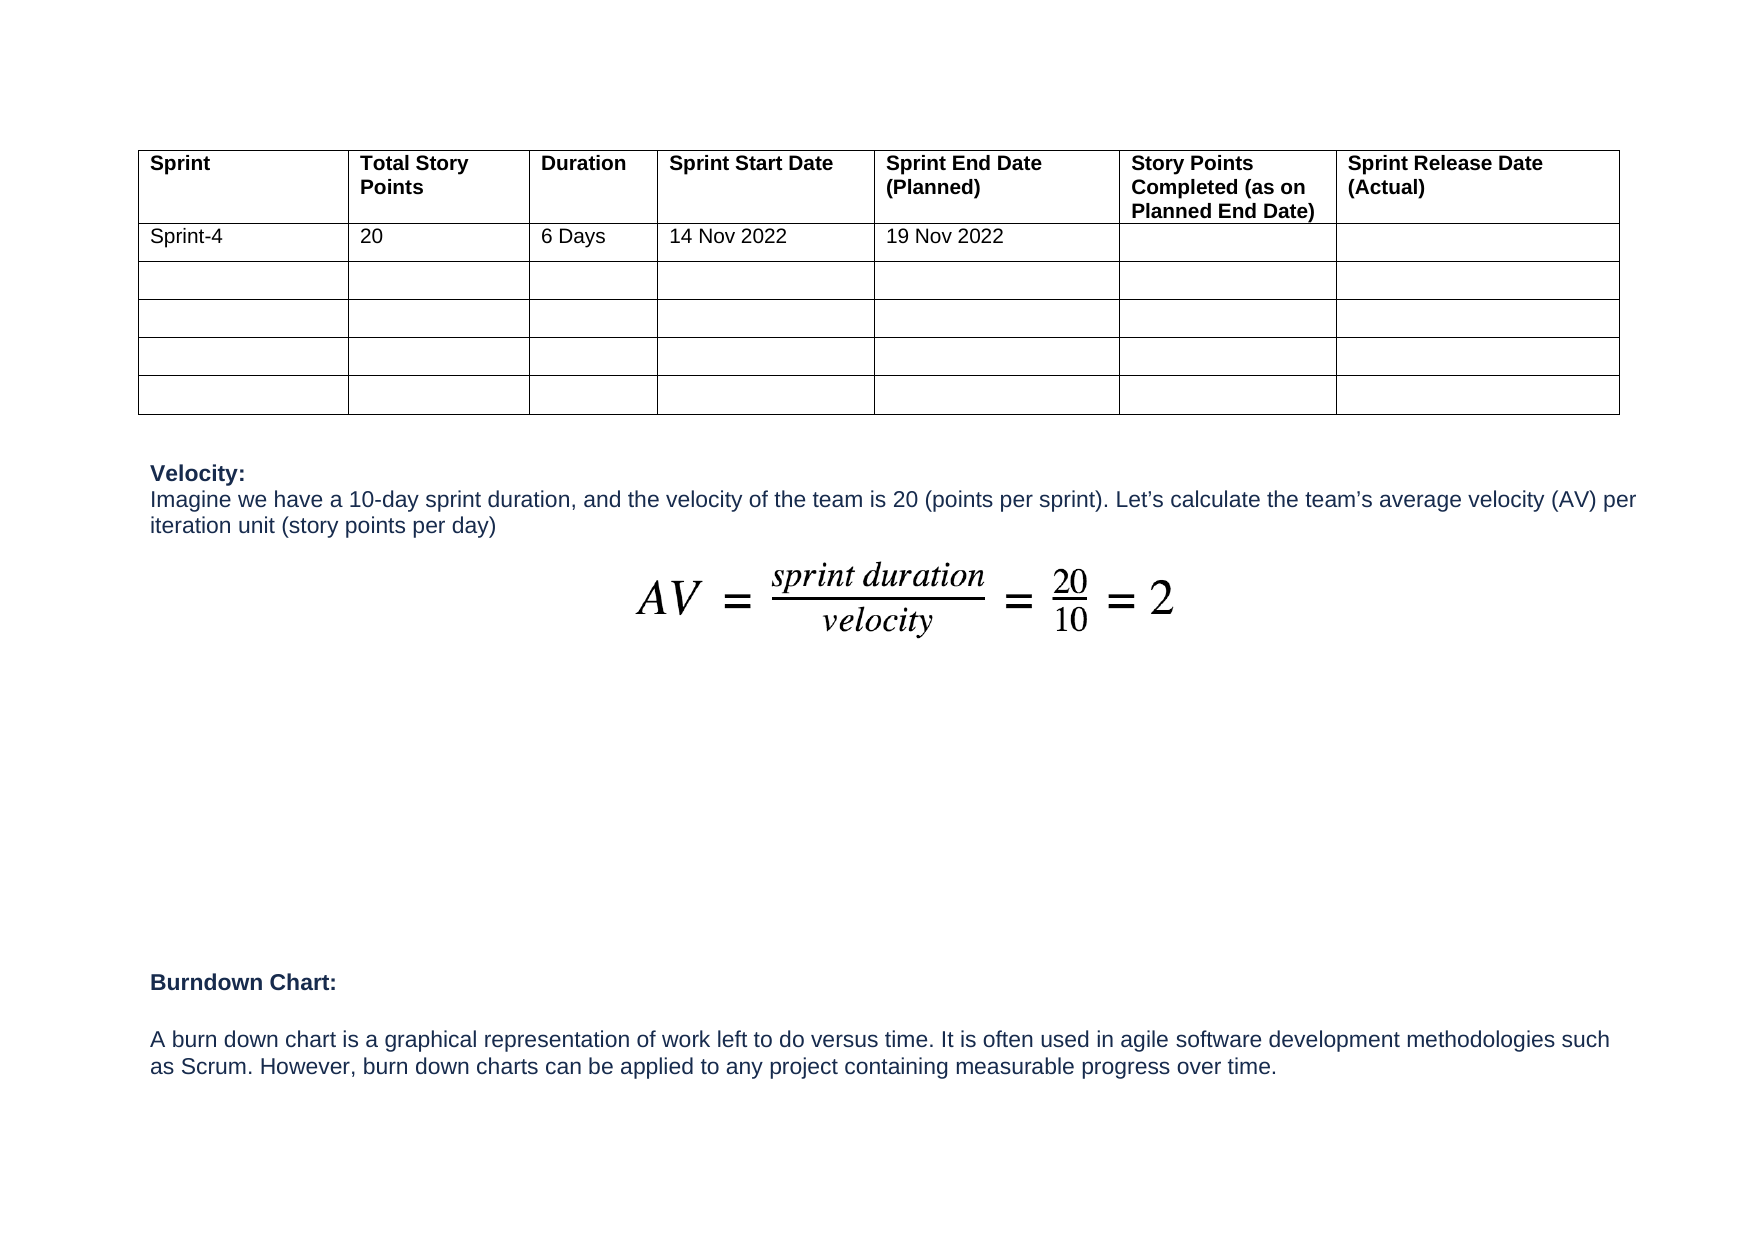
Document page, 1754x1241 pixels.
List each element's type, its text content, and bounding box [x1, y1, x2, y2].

text Velocity: [150, 460, 1665, 486]
table_cell [1120, 224, 1336, 261]
table_header Sprint Start Date [658, 151, 874, 223]
table_cell [530, 376, 657, 413]
table_cell [530, 300, 657, 337]
table_cell [875, 300, 1119, 337]
table_cell [349, 300, 529, 337]
table_cell [349, 376, 529, 413]
table_cell [658, 338, 874, 375]
table_header Total Story Points [349, 151, 529, 223]
table_cell [530, 338, 657, 375]
table_header Sprint Release Date (Actual) [1337, 151, 1619, 223]
table_cell [139, 376, 348, 413]
table_cell [658, 376, 874, 413]
table_header Duration [530, 151, 657, 223]
table_cell 14 Nov 2022 [658, 224, 874, 261]
table_cell [1337, 300, 1619, 337]
text Imagine we have a 10-day sprint duration, and the velocity of the team is 20 (points per sprint). Let’s calculate the team’s average velocity (AV) per iteration unit (story points per day) [150, 486, 1665, 539]
table_cell [139, 262, 348, 299]
table_cell [530, 262, 657, 299]
table_cell [139, 300, 348, 337]
table_cell [658, 300, 874, 337]
table_cell [1120, 376, 1336, 413]
table_cell [1120, 262, 1336, 299]
table_cell 20 [349, 224, 529, 261]
picture [615, 538, 1200, 670]
table_cell [658, 262, 874, 299]
table_cell [349, 262, 529, 299]
table_cell [875, 376, 1119, 413]
table_header Sprint [139, 151, 348, 223]
table_cell [1337, 262, 1619, 299]
table_cell 6 Days [530, 224, 657, 261]
table_cell 19 Nov 2022 [875, 224, 1119, 261]
table_cell [1337, 224, 1619, 261]
table_cell [1337, 376, 1619, 413]
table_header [1120, 151, 1336, 223]
table_header Sprint End Date (Planned) [875, 151, 1119, 223]
table_cell [1337, 338, 1619, 375]
table_cell [875, 262, 1119, 299]
table_cell [139, 338, 348, 375]
table_cell Sprint-4 [139, 224, 348, 261]
table_cell [1120, 338, 1336, 375]
table_cell [349, 338, 529, 375]
text A burn down chart is a graphical representation of work left to do versus time. It is often used in agile software development methodologies such as Scrum. However, burn down charts can be applied to any project containing measurable progress over time. [150, 1026, 1665, 1079]
text Burndown Chart: [150, 945, 1665, 995]
table_cell [875, 338, 1119, 375]
table_cell [1120, 300, 1336, 337]
